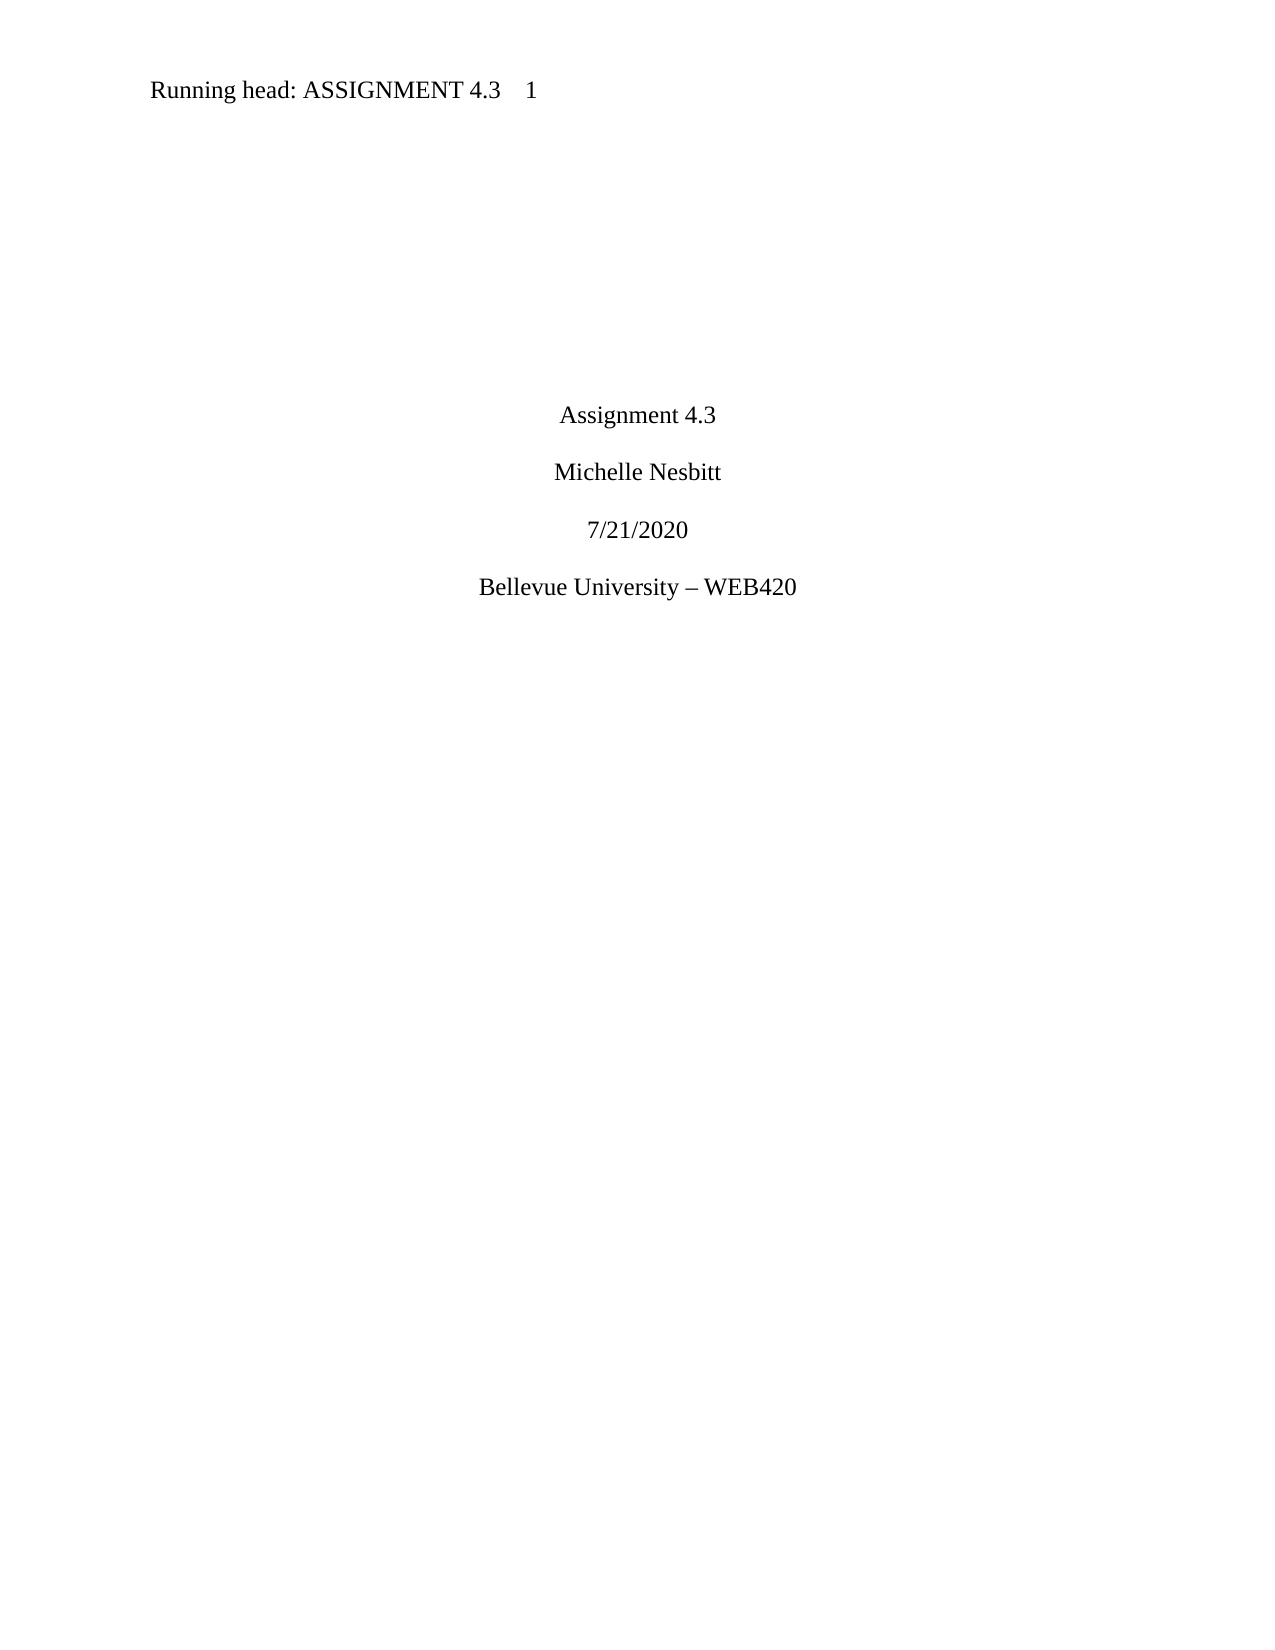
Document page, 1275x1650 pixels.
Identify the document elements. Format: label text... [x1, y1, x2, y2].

title Bellevue University – WEB420 [150, 572, 1125, 659]
title 7/21/2020 [150, 515, 1125, 544]
title Michelle Nesbitt [150, 457, 1125, 486]
